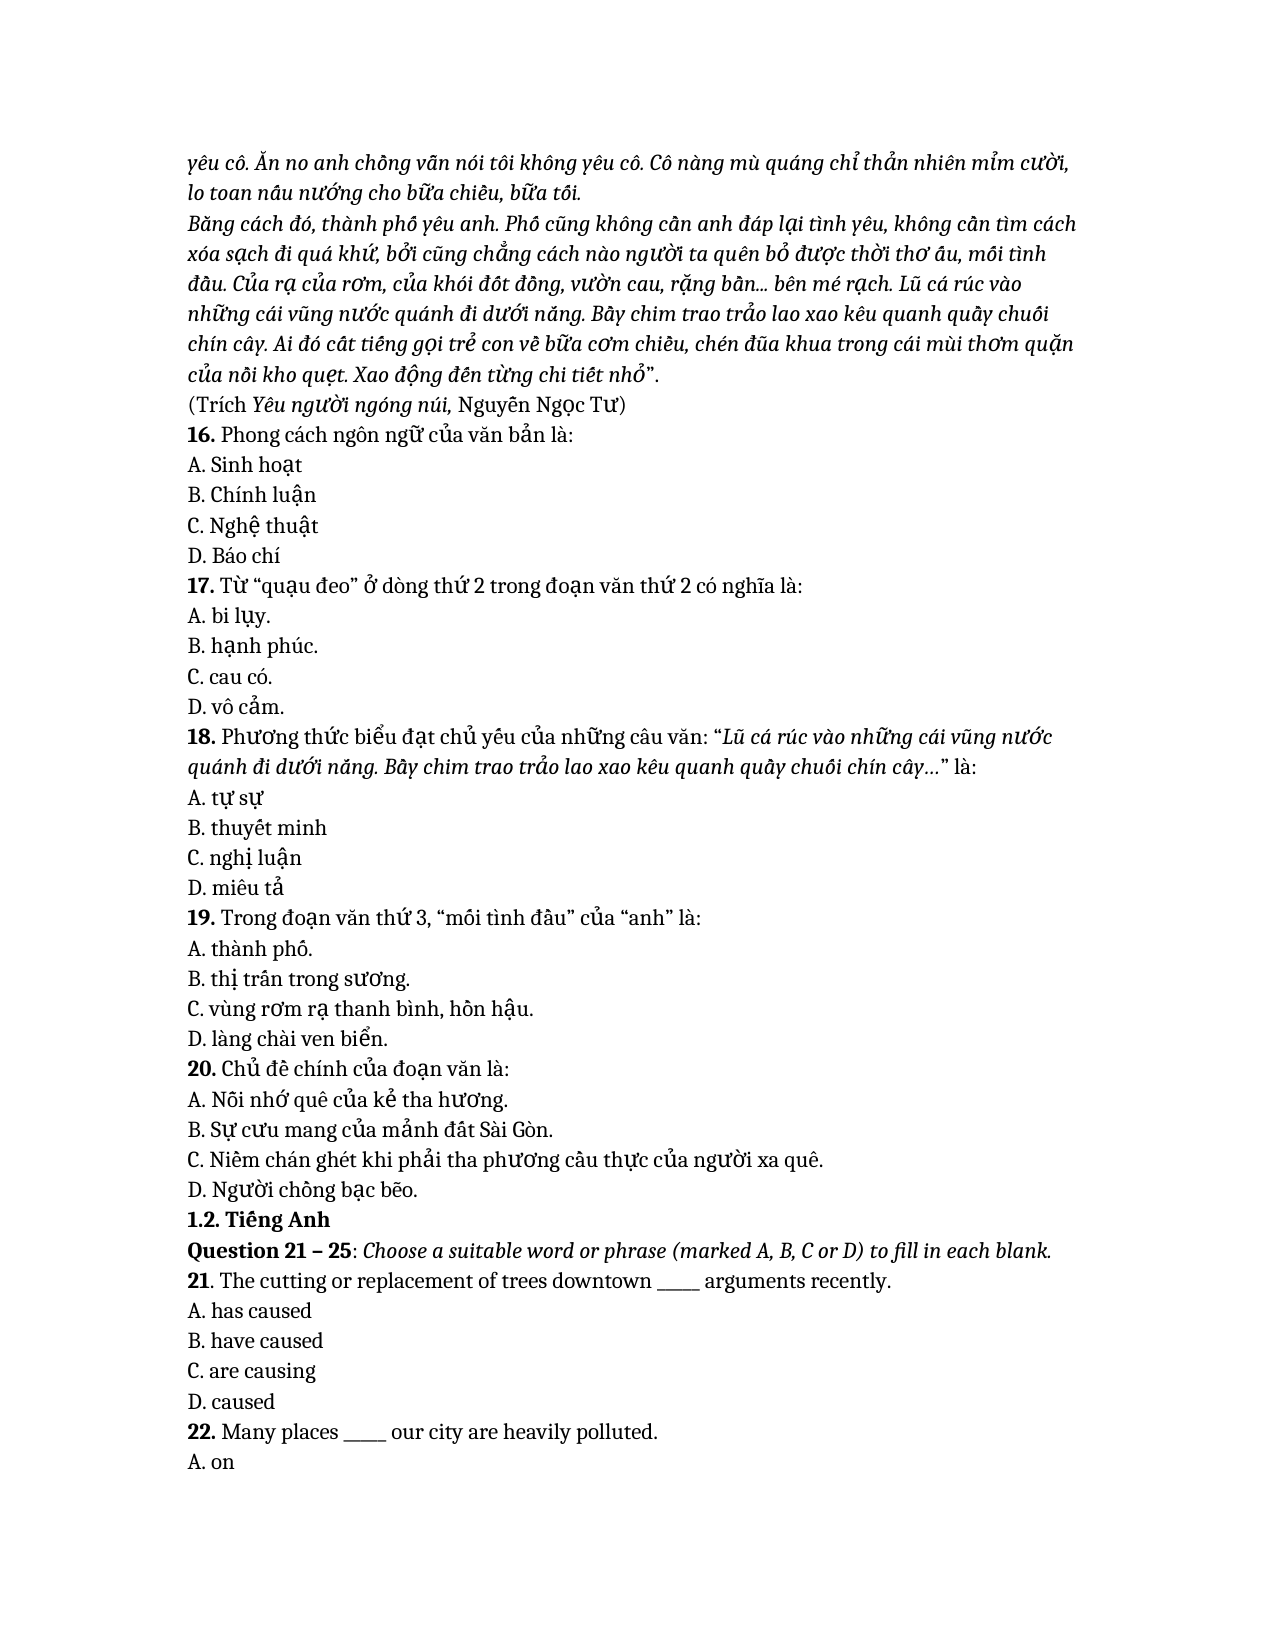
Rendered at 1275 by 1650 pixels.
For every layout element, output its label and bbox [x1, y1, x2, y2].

text [187, 150, 1087, 1475]
